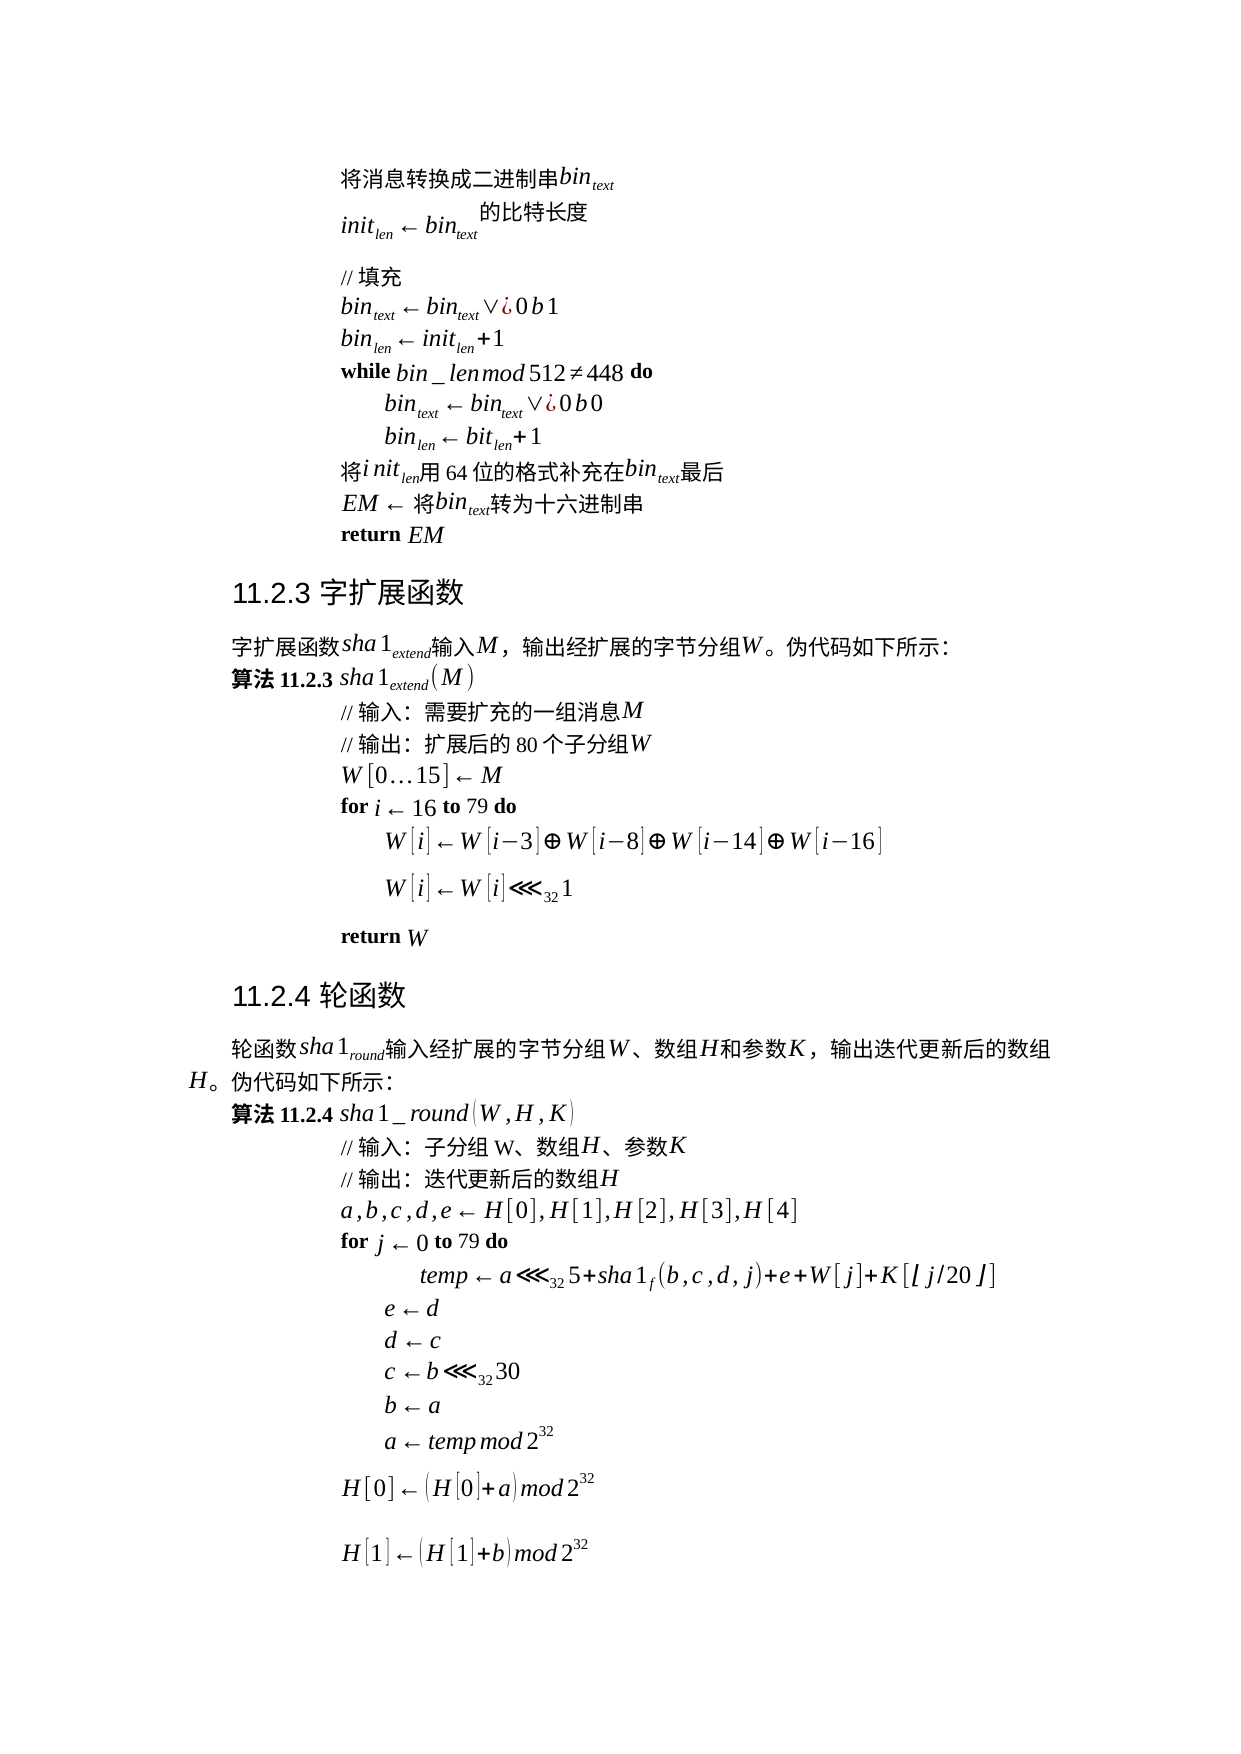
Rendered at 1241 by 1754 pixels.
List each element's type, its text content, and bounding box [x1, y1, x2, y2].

text // 输入：子分组W、数组、参数 [341, 1129, 1053, 1162]
text return [341, 922, 1053, 954]
text // 输入：需要扩充的一组消息 [341, 694, 1053, 727]
text 算法11.2.3 [231, 662, 1053, 694]
text // 输出：扩展后的80个子分组 [341, 727, 1053, 759]
text 将消息转换成二进制串 [341, 162, 1053, 194]
text 将转为十六进制串 [341, 487, 1053, 519]
subtitle 11.2.3 字扩展函数 [187, 558, 1039, 623]
text 字扩展函数输入，输出经扩展的字节分组。伪代码如下所示： [231, 629, 1053, 662]
text while do [341, 357, 1053, 389]
text // 填充 [341, 259, 1053, 292]
text return [341, 519, 1053, 552]
subtitle 11.2.4 轮函数 [187, 961, 1039, 1026]
text 轮函数输入经扩展的字节分组、数组和参数，输出迭代更新后的数组。伪代码如下所示： [187, 1032, 1053, 1097]
text 的比特长度 [341, 194, 1053, 259]
text 将用64位的格式补充在最后 [341, 454, 1053, 487]
text for to 79 do [341, 792, 1053, 824]
text 算法11.2.4 [231, 1097, 1053, 1129]
text for to 79 do [341, 1227, 1053, 1259]
text // 输出：迭代更新后的数组 [341, 1162, 1053, 1194]
